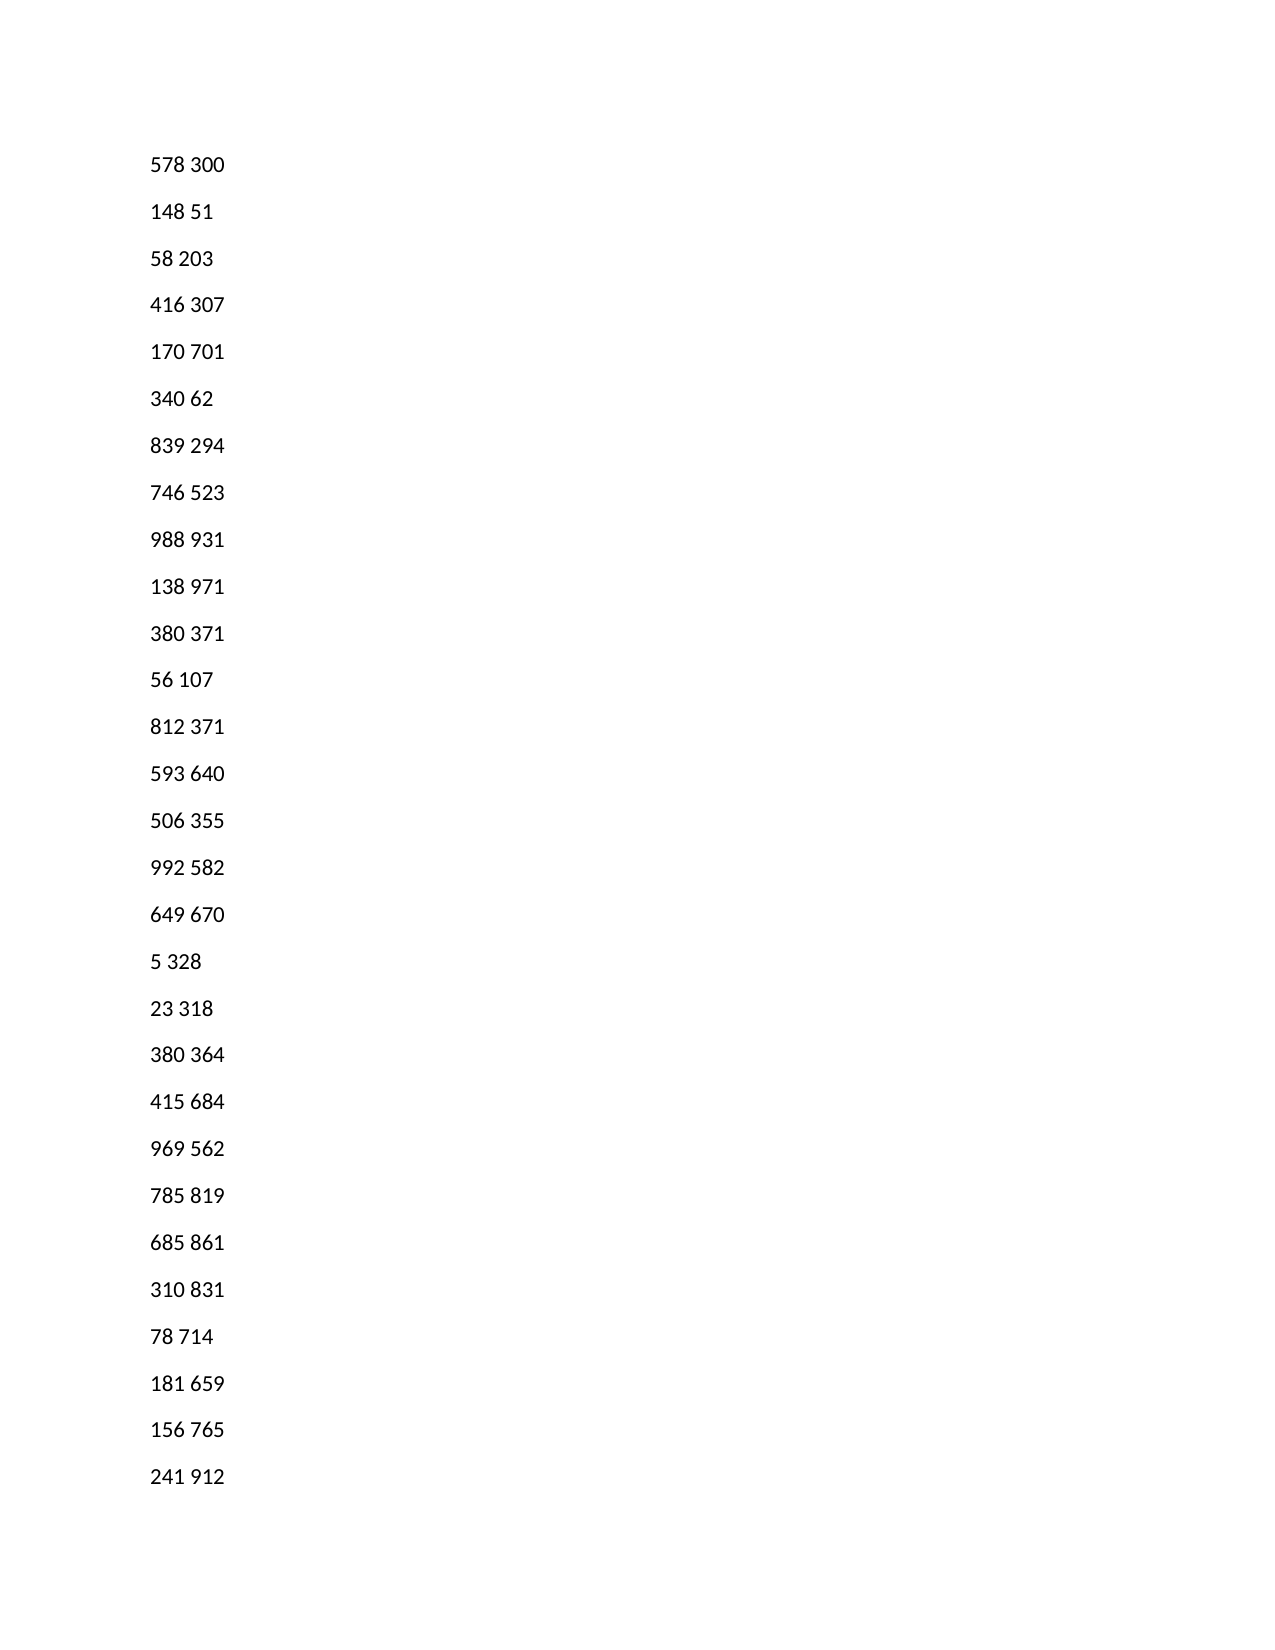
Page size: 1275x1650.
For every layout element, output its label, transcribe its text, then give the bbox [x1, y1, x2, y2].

text 988 931 [150, 525, 1125, 553]
text 380 371 [150, 619, 1125, 647]
text 685 861 [150, 1228, 1125, 1256]
text 241 912 [150, 1462, 1125, 1491]
text 593 640 [150, 759, 1125, 787]
text 812 371 [150, 712, 1125, 741]
text 416 307 [150, 291, 1125, 319]
text 415 684 [150, 1087, 1125, 1116]
text 578 300 [150, 150, 1125, 178]
text 969 562 [150, 1134, 1125, 1162]
text 5 328 [150, 947, 1125, 975]
text 380 364 [150, 1041, 1125, 1069]
text 506 355 [150, 806, 1125, 834]
text 839 294 [150, 431, 1125, 459]
text 170 701 [150, 337, 1125, 366]
text 340 62 [150, 384, 1125, 412]
text 992 582 [150, 853, 1125, 881]
text 649 670 [150, 900, 1125, 928]
text 785 819 [150, 1181, 1125, 1209]
text 156 765 [150, 1416, 1125, 1444]
text 310 831 [150, 1275, 1125, 1303]
text 78 714 [150, 1322, 1125, 1350]
text 181 659 [150, 1369, 1125, 1397]
text 746 523 [150, 478, 1125, 506]
text 58 203 [150, 244, 1125, 272]
text 148 51 [150, 197, 1125, 225]
text 56 107 [150, 666, 1125, 694]
text 138 971 [150, 572, 1125, 600]
text 23 318 [150, 994, 1125, 1022]
